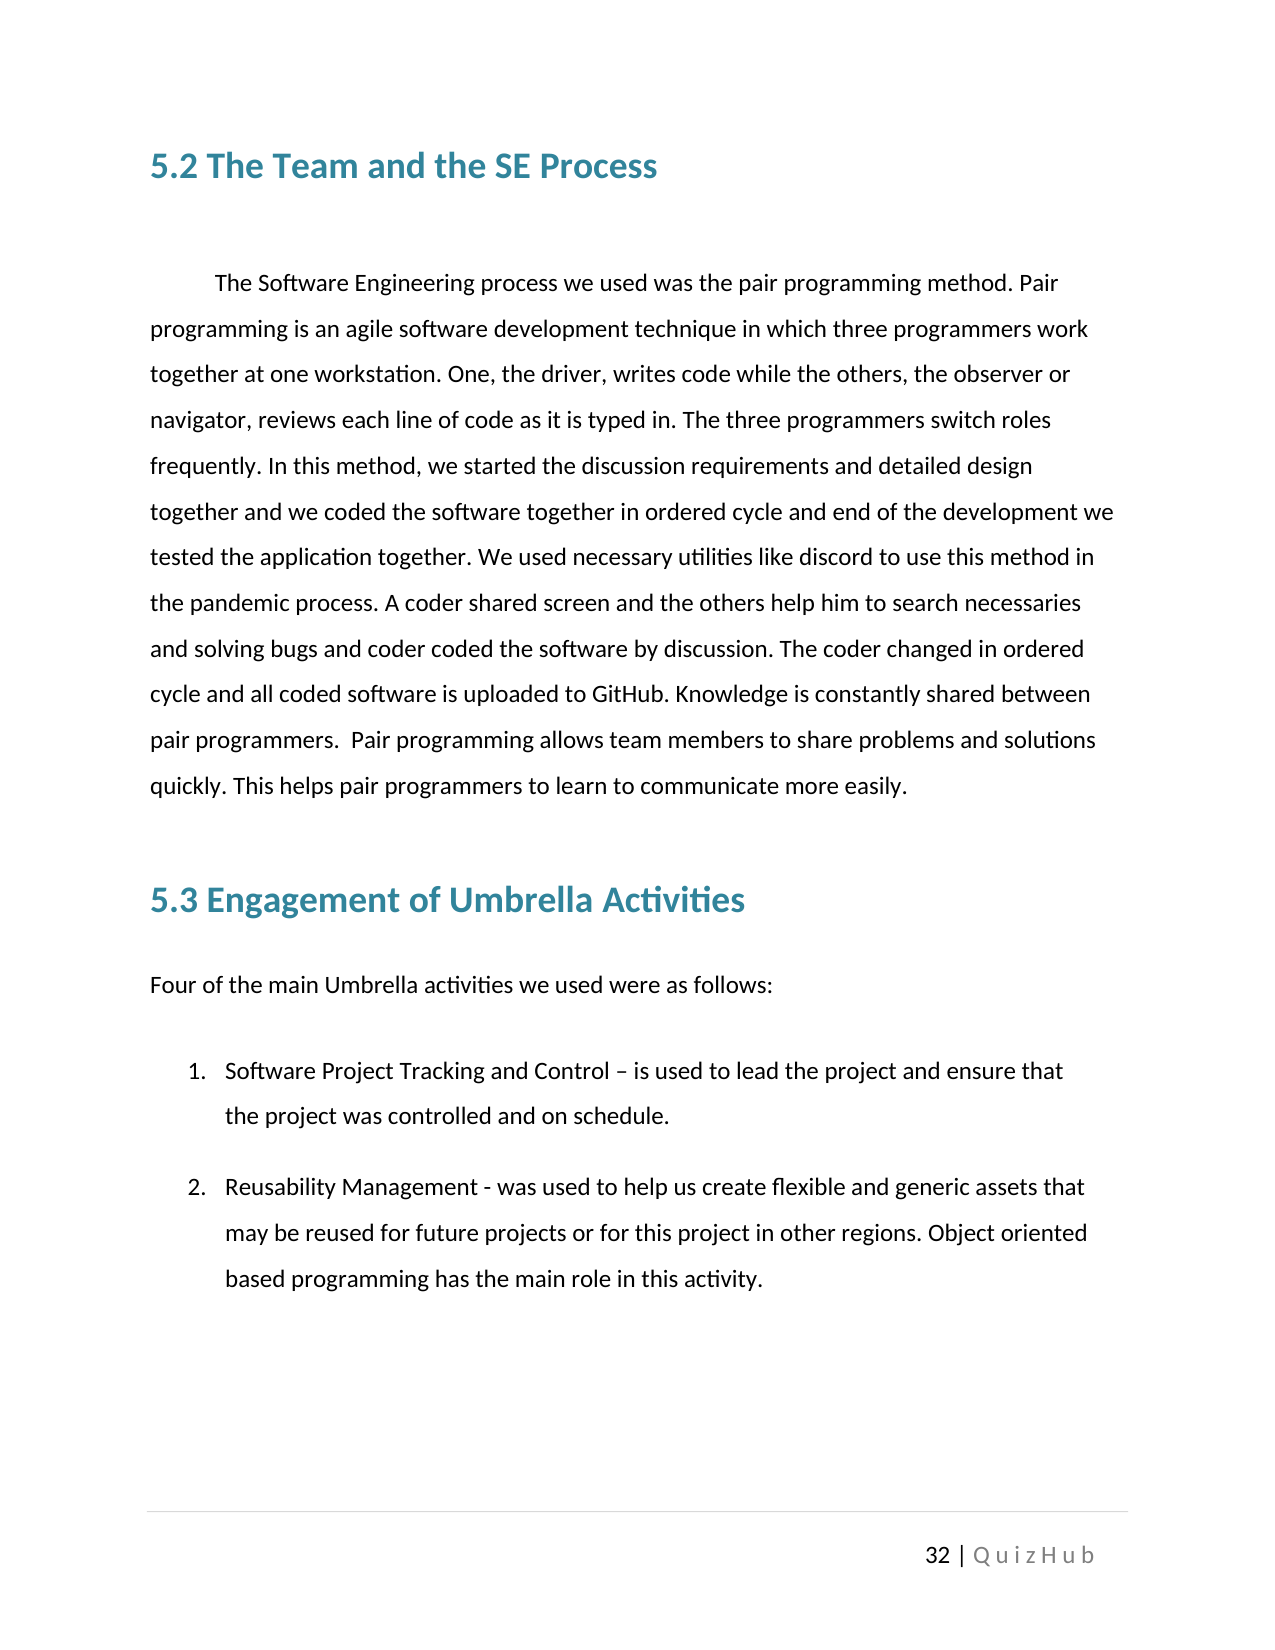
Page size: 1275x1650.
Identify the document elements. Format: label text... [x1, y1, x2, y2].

text Four of the main Umbrella activities we used were as follows: [150, 969, 1210, 999]
list The Team and the SE Process [150, 142, 1210, 187]
list Engagement of Umbrella Activities [150, 876, 1210, 922]
text The Software Engineering process we used was the pair programming method. Pair programming is an agile software development technique in which three programmers work together at one workstation. One, the driver, writes code while the others, the observer or navigator, reviews each line of code as it is typed in. The three programmers switch roles frequently. In this method, we started the discussion requirements and detailed design together and we coded the software together in ordered cycle and end of the development we tested the application together. We used necessary utilities like discord to use this method in the pandemic process. A coder shared screen and the others help him to search necessaries and solving bugs and coder coded the software by discussion. The coder changed in ordered cycle and all coded software is uploaded to GitHub. Knowledge is constantly shared between pair programmers. Pair programming allows team members to share problems and solutions quickly. This helps pair programmers to learn to communicate more easily. [150, 267, 1119, 801]
list Reusability Management - was used to help us create flexible and generic assets that may be reused for future projects or for this project in other regions. Object oriented based programming has the main role in this activity. [187, 1171, 1096, 1293]
list Software Project Tracking and Control – is used to lead the project and ensure that the project was controlled and on schedule. [187, 1055, 1096, 1131]
